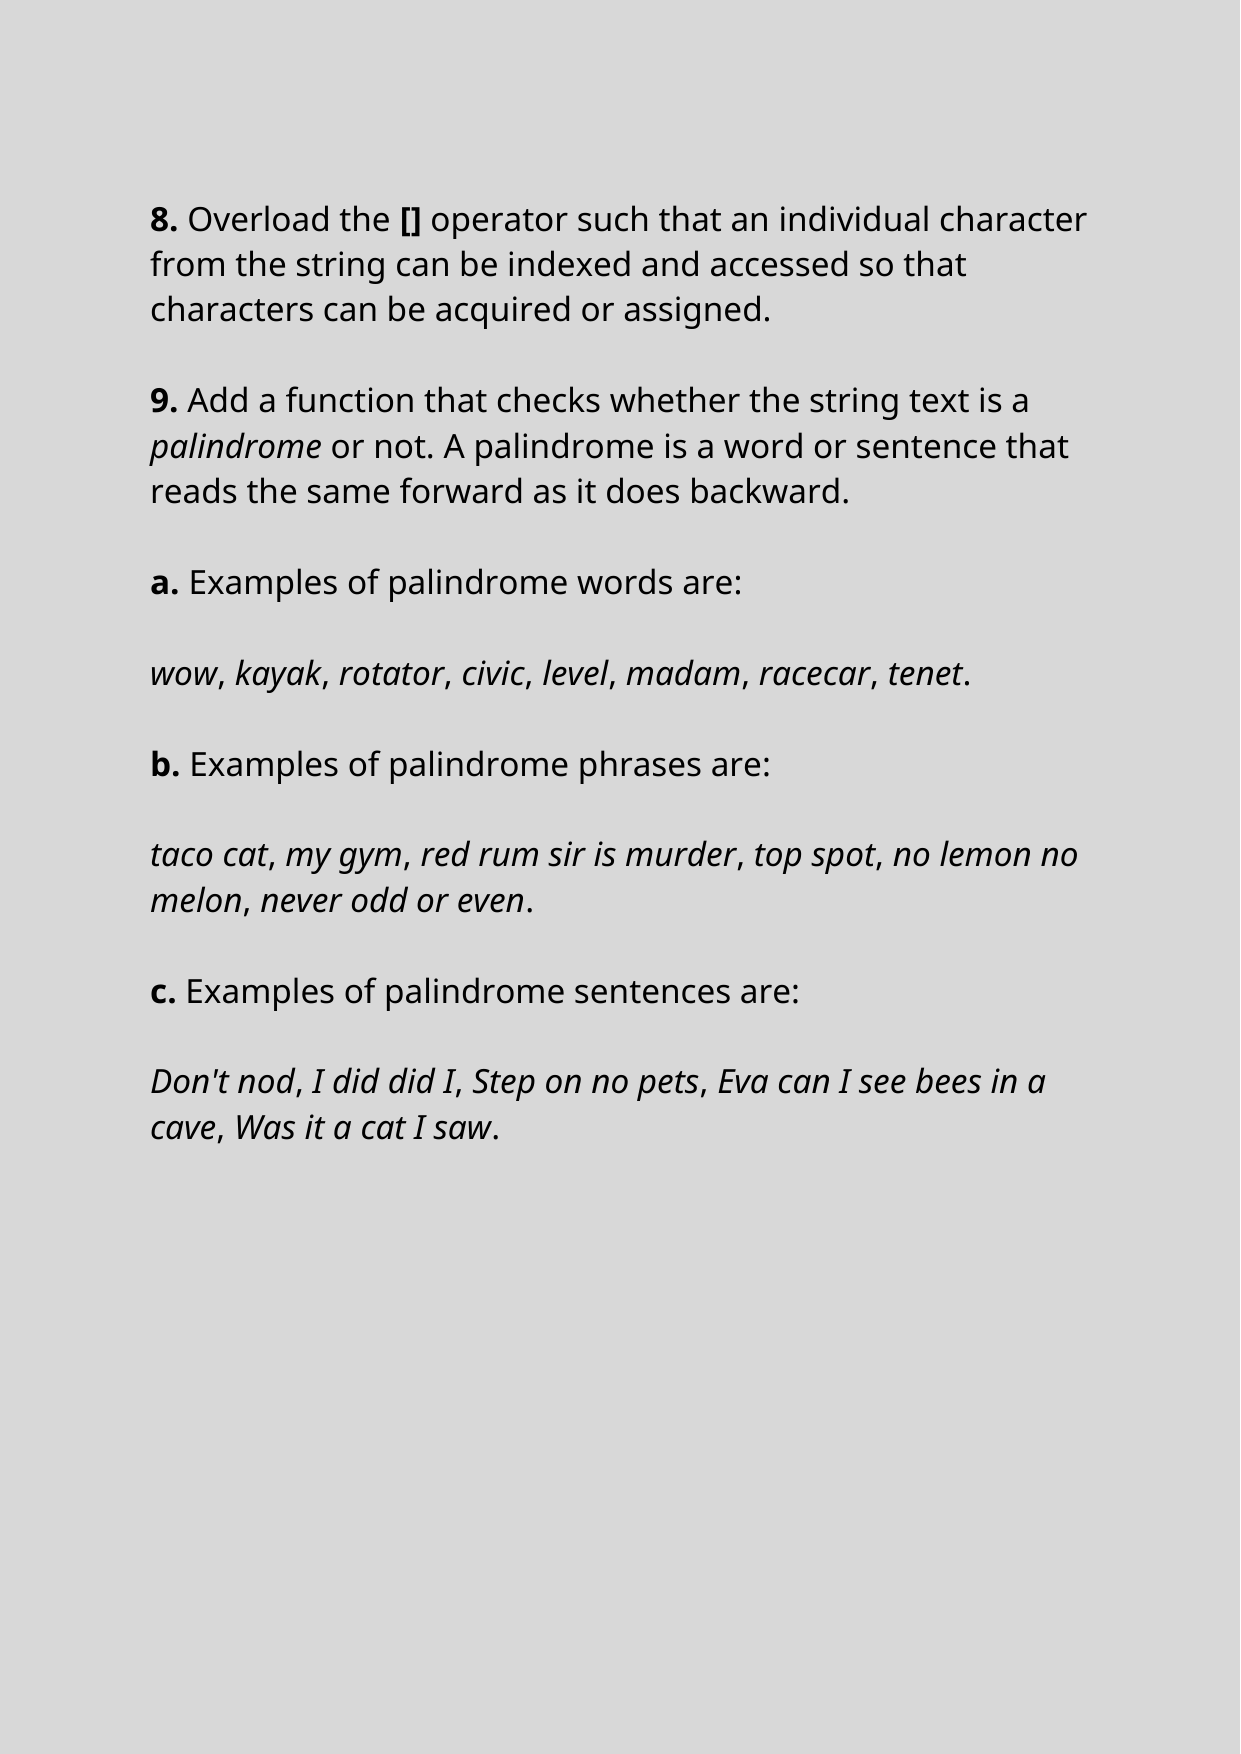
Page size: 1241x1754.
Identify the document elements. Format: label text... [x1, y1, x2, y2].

text 9. Add a function that checks whether the string text is a palindrome or not. A palindrome is a word or sentence that reads the same forward as it does backward. [150, 377, 1090, 513]
text c. Examples of palindrome sentences are: [150, 967, 1090, 1013]
text wow, kayak, rotator, civic, level, madam, racecar, tenet. [150, 649, 1090, 695]
text Don't nod, I did did I, Step on no pets, Eva can I see bees in a cave, Was it a cat I saw. [150, 1058, 1090, 1149]
text taco cat, my gym, red rum sir is murder, top spot, no lemon no melon, never odd or even. [150, 831, 1090, 922]
text 8. Overload the [] operator such that an individual character from the string can be indexed and accessed so that characters can be acquired or assigned. [150, 195, 1090, 332]
text a. Examples of palindrome words are: [150, 559, 1090, 604]
text b. Examples of palindrome phrases are: [150, 740, 1090, 786]
